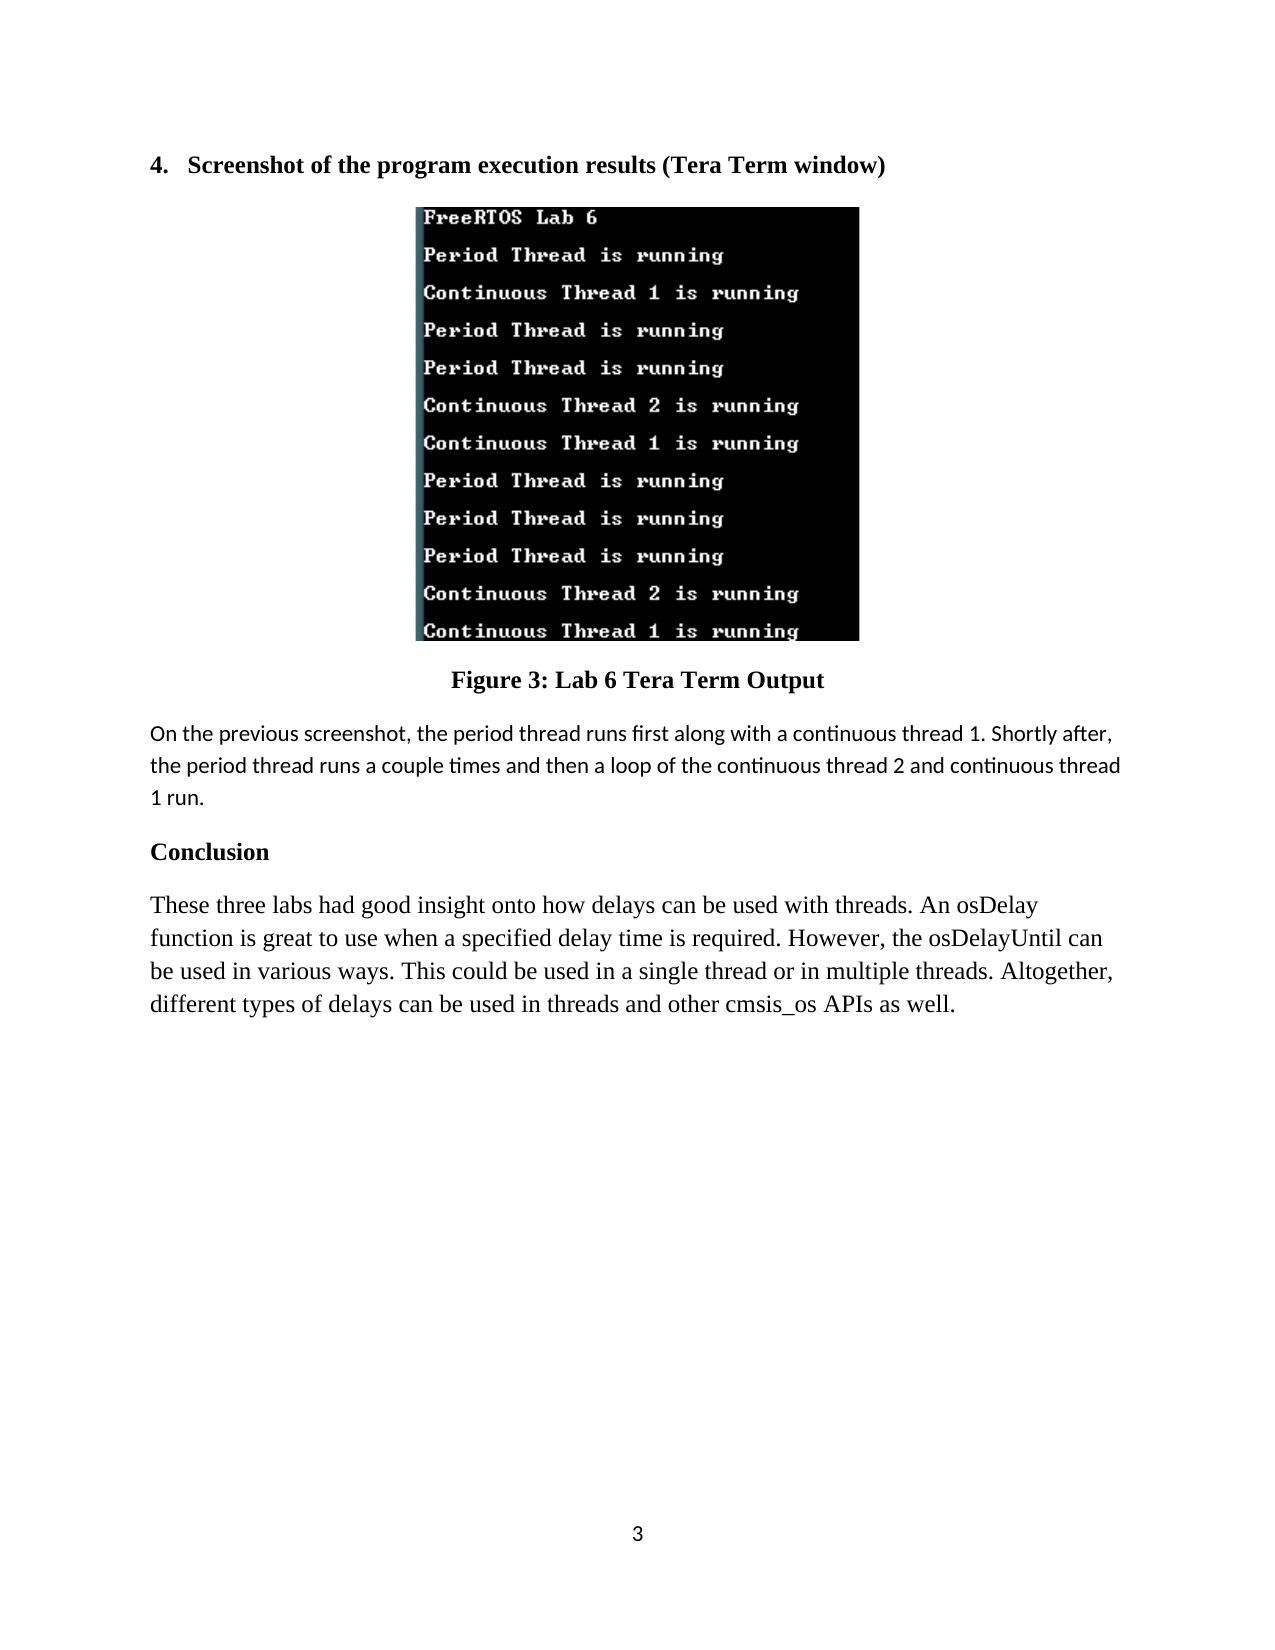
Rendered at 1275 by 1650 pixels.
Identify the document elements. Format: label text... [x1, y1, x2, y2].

text These three labs had good insight onto how delays can be used with threads. An osDelay function is great to use when a specified delay time is required. However, the osDelayUntil can be used in various ways. This could be used in a single thread or in multiple threads. Altogether, different types of delays can be used in threads and other cmsis_os APIs as well. [150, 890, 1125, 1018]
text Conclusion [150, 837, 1125, 865]
text On the previous screenshot, the period thread runs first along with a continuous thread 1. Shortly after, the period thread runs a couple times and then a loop of the continuous thread 2 and continuous thread 1 run. [150, 719, 1125, 812]
picture [415, 207, 860, 641]
text Figure 3: Lab 6 Tera Term Output [150, 665, 1125, 694]
subtitle Screenshot of the program execution results (Tera Term window) [150, 150, 1125, 207]
